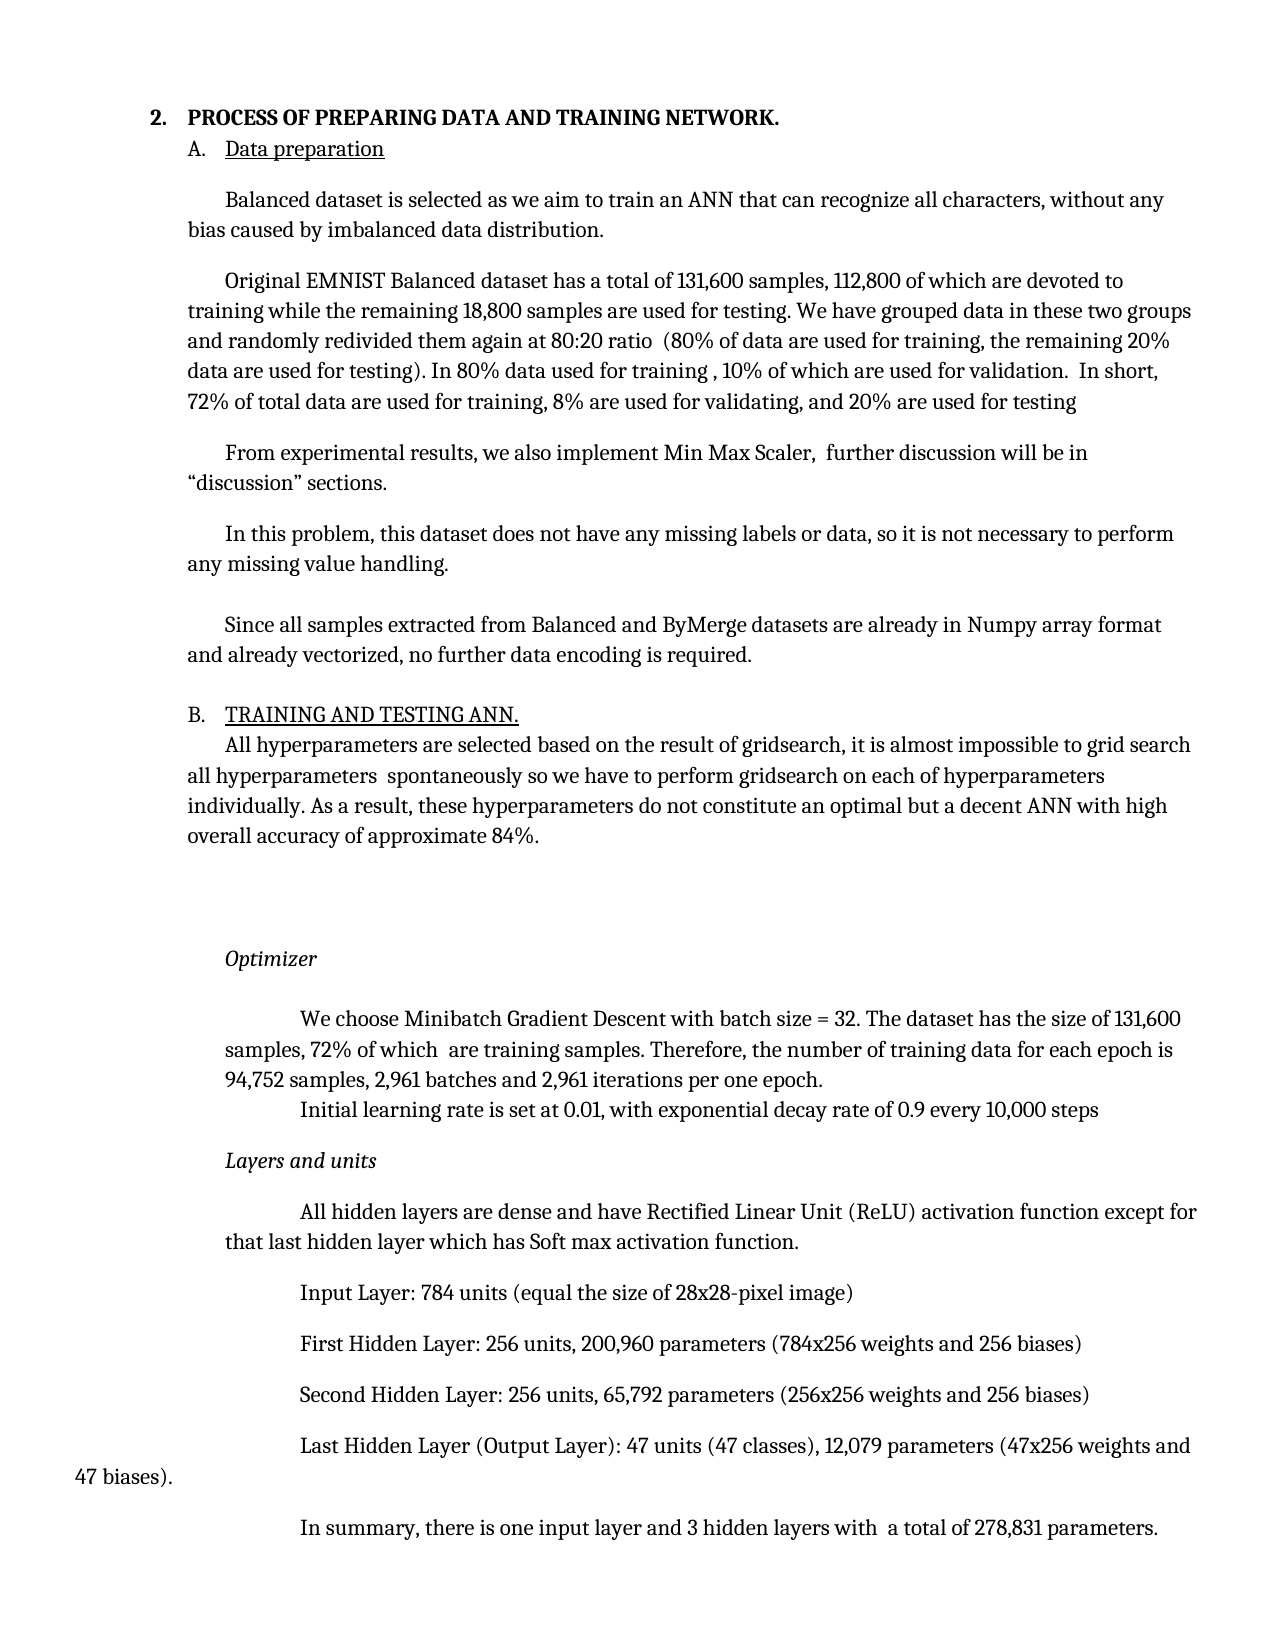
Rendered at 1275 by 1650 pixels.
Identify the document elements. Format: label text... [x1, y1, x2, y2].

text Layers and units [225, 1148, 1200, 1174]
text In summary, there is one input layer and 3 hidden layers with a total of 278,831 parameters. [75, 1514, 1200, 1541]
text We choose Minibatch Gradient Descent with batch size = 32. The dataset has the size of 131,600 samples, 72% of which are training samples. Therefore, the number of training data for each epoch is 94,752 samples, 2,961 batches and 2,961 iterations per one epoch. [225, 1006, 1200, 1093]
text Since all samples extracted from Balanced and ByMerge datasets are already in Numpy array format and already vectorized, no further data encoding is required. [187, 611, 1200, 668]
text Original EMNIST Balanced dataset has a total of 131,600 samples, 112,800 of which are devoted to training while the remaining 18,800 samples are used for testing. We have grouped data in these two groups and randomly redivided them again at 80:20 ratio (80% of data are used for training, the remaining 20% data are used for testing). In 80% data used for training , 10% of which are used for validation. In short, 72% of total data are used for training, 8% are used for validating, and 20% are used for testing [187, 268, 1200, 415]
text Balanced dataset is selected as we aim to train an ANN that can recognize all characters, without any bias caused by imbalanced data distribution. [187, 186, 1200, 243]
text All hyperparameters are selected based on the result of gridsearch, it is almost impossible to grid search all hyperparameters spontaneously so we have to perform gridsearch on each of hyperparameters individually. As a result, these hyperparameters do not constitute an optimal but a decent ANN with high overall accuracy of approximate 84%. [187, 732, 1200, 849]
list Data preparation [187, 135, 1200, 162]
text Input Layer: 784 units (equal the size of 28x28-pixel image) [75, 1280, 1200, 1306]
text From experimental results, we also implement Min Max Scaler, further discussion will be in “discussion” sections. [187, 439, 1200, 496]
list TRAINING AND TESTING ANN. [187, 702, 1200, 728]
text In this problem, this dataset does not have any missing labels or data, so it is not necessary to perform any missing value handling. [187, 521, 1200, 577]
text First Hidden Layer: 256 units, 200,960 parameters (784x256 weights and 256 biases) [75, 1331, 1200, 1357]
text Last Hidden Layer (Output Layer): 47 units (47 classes), 12,079 parameters (47x256 weights and 47 biases). [75, 1433, 1200, 1490]
text All hidden layers are dense and have Rectified Linear Unit (ReLU) activation function except for that last hidden layer which has Soft max activation function. [225, 1199, 1200, 1255]
list PROCESS OF PREPARING DATA AND TRAINING NETWORK. [150, 105, 1200, 132]
text Second Hidden Layer: 256 units, 65,792 parameters (256x256 weights and 256 biases) [75, 1382, 1200, 1408]
text Initial learning rate is set at 0.01, with exponential decay rate of 0.9 every 10,000 steps [225, 1097, 1200, 1123]
text Optimizer [225, 946, 1200, 972]
